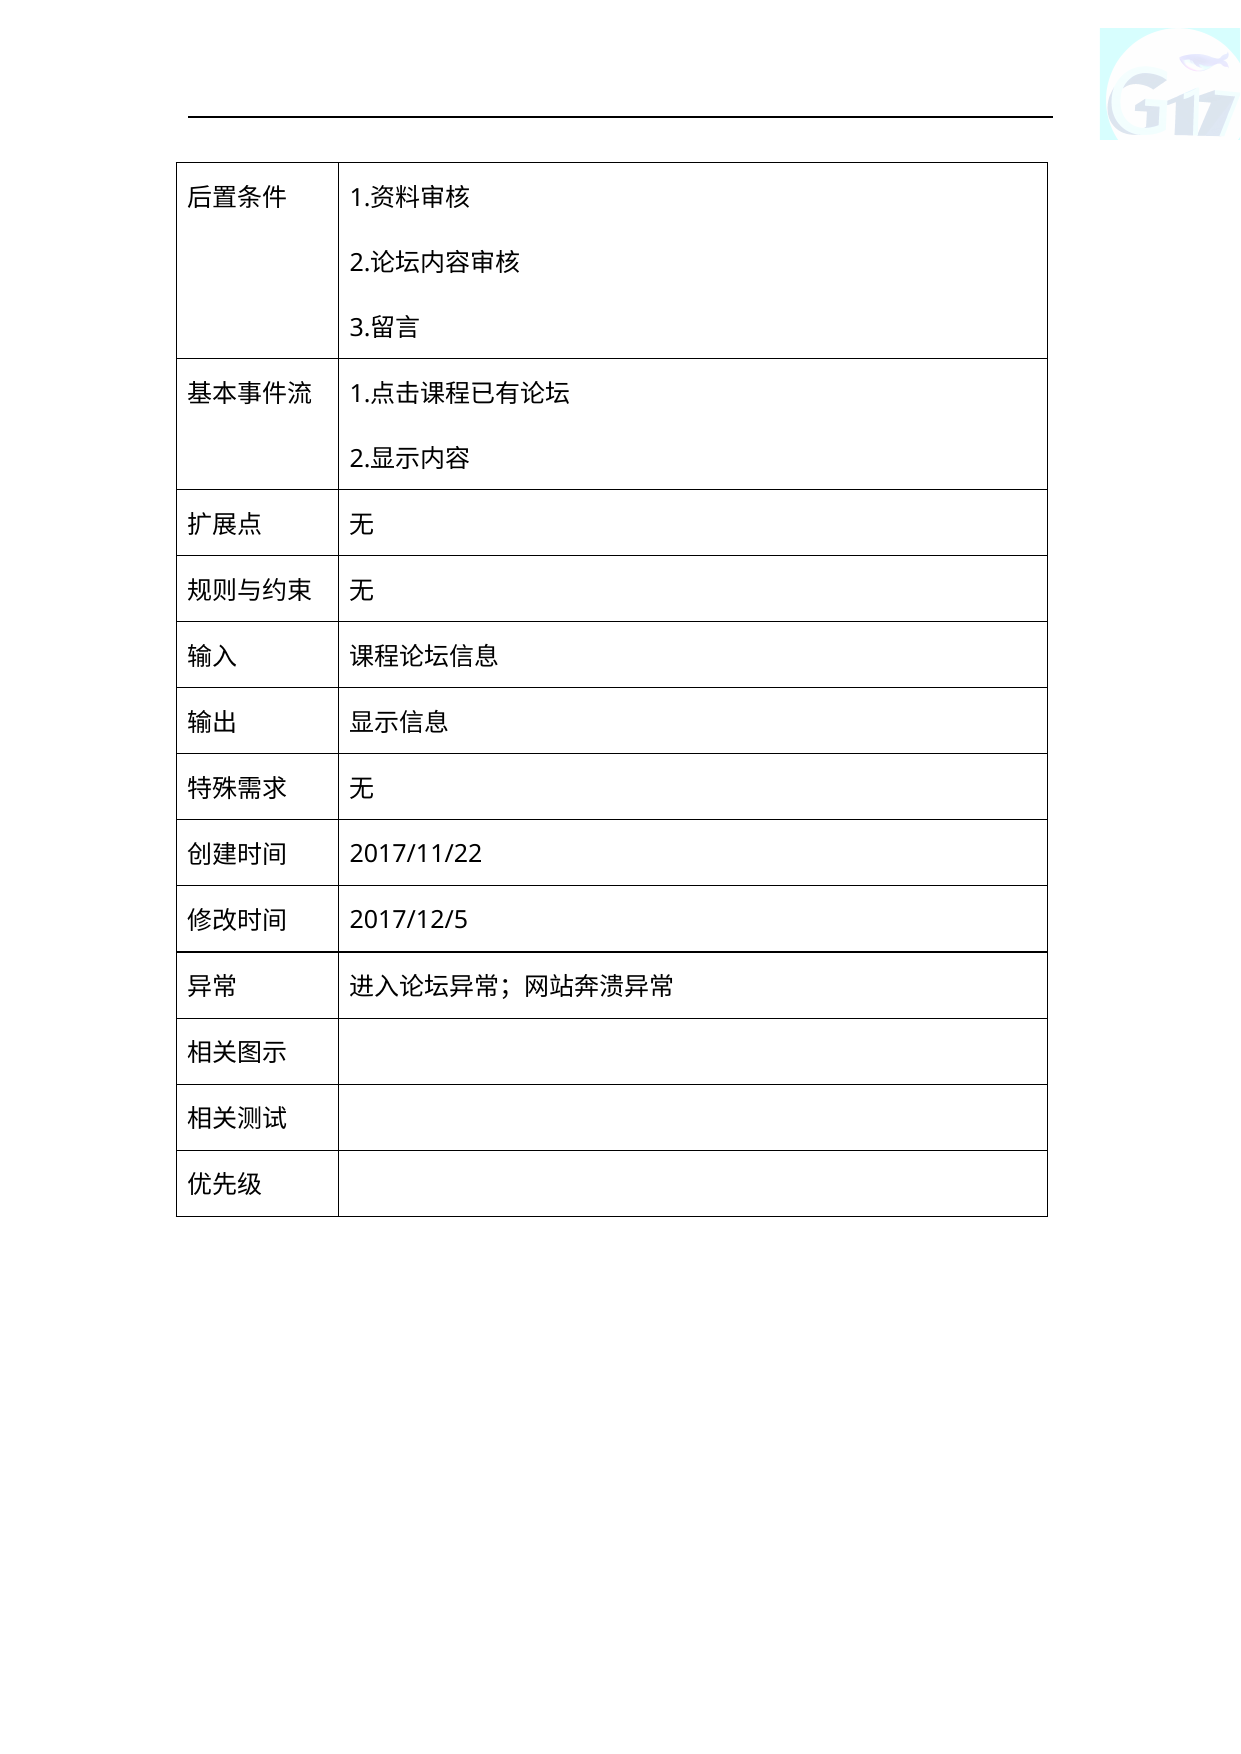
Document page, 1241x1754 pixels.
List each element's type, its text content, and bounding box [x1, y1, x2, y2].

table_cell 扩展点 [177, 490, 338, 555]
table_cell 基本事件流 [177, 359, 338, 489]
table_cell 1.资料审核 2.论坛内容审核 3.留言 [339, 163, 1047, 358]
table_cell 课程论坛信息 [339, 622, 1047, 687]
table_cell 相关测试 [177, 1085, 338, 1149]
table_cell 输入 [177, 622, 338, 687]
table_cell 修改时间 [177, 886, 338, 951]
table_cell 异常 [177, 953, 338, 1017]
table_cell 无 [339, 556, 1047, 621]
table_cell [339, 1151, 1047, 1216]
table_cell 2017/11/22 [339, 820, 1047, 885]
table_cell 2017/12/5 [339, 886, 1047, 951]
table_cell 输出 [177, 688, 338, 753]
table_cell 特殊需求 [177, 754, 338, 819]
table_cell 后置条件 [177, 163, 338, 358]
table_cell 进入论坛异常；网站奔溃异常 [339, 953, 1047, 1017]
table_cell 创建时间 [177, 820, 338, 885]
table_cell 无 [339, 754, 1047, 819]
table_cell [339, 1085, 1047, 1149]
table_cell [339, 1019, 1047, 1083]
table_cell 无 [339, 490, 1047, 555]
table_cell 1.点击课程已有论坛 2.显示内容 [339, 359, 1047, 489]
table_cell 相关图示 [177, 1019, 338, 1083]
table_cell 规则与约束 [177, 556, 338, 621]
table_cell 优先级 [177, 1151, 338, 1216]
table_cell 显示信息 [339, 688, 1047, 753]
